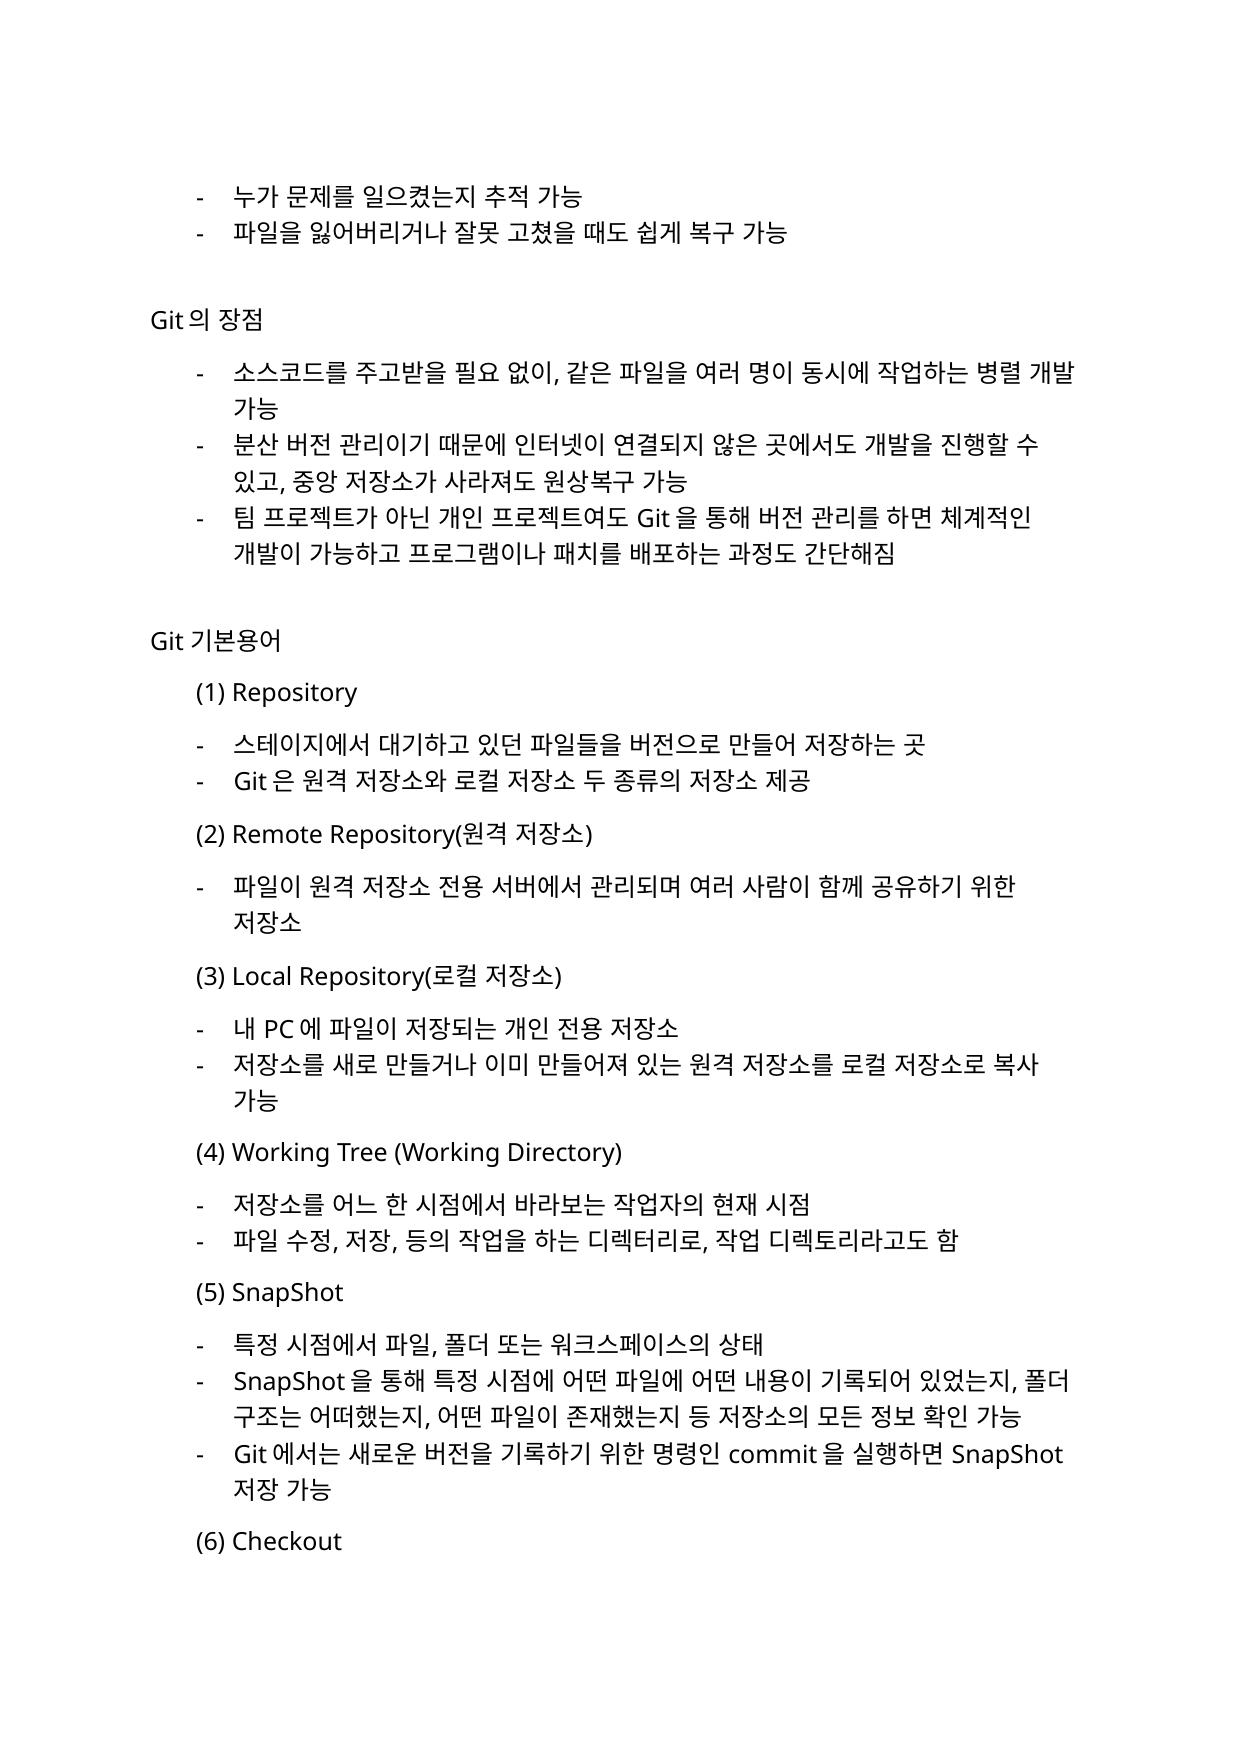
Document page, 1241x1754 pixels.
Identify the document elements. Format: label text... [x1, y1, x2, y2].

list 내 PC에 파일이 저장되는 개인 전용 저장소 [196, 1009, 1090, 1046]
list Git은 원격 저장소와 로컬 저장소 두 종류의 저장소 제공 [196, 761, 1090, 798]
list 파일이 원격 저장소 전용 서버에서 관리되며 여러 사람이 함께 공유하기 위한 저장소 [196, 867, 1090, 940]
list 팀 프로젝트가 아닌 개인 프로젝트여도 Git을 통해 버전 관리를 하면 체계적인 개발이 가능하고 프로그램이나 패치를 배포하는 과정도 간단해짐 [196, 498, 1090, 571]
text (2) Remote Repository(원격 저장소) [150, 814, 1090, 851]
text (5) SnapShot [150, 1275, 1090, 1309]
list 소스코드를 주고받을 필요 없이, 같은 파일을 여러 명이 동시에 작업하는 병렬 개발 가능 [196, 353, 1090, 426]
list 분산 버전 관리이기 때문에 인터넷이 연결되지 않은 곳에서도 개발을 진행할 수 있고, 중앙 저장소가 사라져도 원상복구 가능 [196, 426, 1090, 498]
list 특정 시점에서 파일, 폴더 또는 워크스페이스의 상태 [196, 1325, 1090, 1362]
list 파일을 잃어버리거나 잘못 고쳤을 때도 쉽게 복구 가능 [196, 213, 1090, 250]
text (1) Repository [150, 674, 1090, 708]
text (3) Local Repository(로컬 저장소) [150, 956, 1090, 993]
list 누가 문제를 일으켰는지 추적 가능 [196, 177, 1090, 213]
list SnapShot을 통해 특정 시점에 어떤 파일에 어떤 내용이 기록되어 있었는지, 폴더 구조는 어떠했는지, 어떤 파일이 존재했는지 등 저장소의 모든 정보 확인 가능 [196, 1362, 1090, 1434]
text (6) Checkout [150, 1523, 1090, 1557]
list Git에서는 새로운 버전을 기록하기 위한 명령인 commit을 실행하면 SnapShot 저장 가능 [196, 1434, 1090, 1507]
list 파일 수정, 저장, 등의 작업을 하는 디렉터리로, 작업 디렉토리라고도 함 [196, 1222, 1090, 1258]
list 저장소를 새로 만들거나 이미 만들어져 있는 원격 저장소를 로컬 저장소로 복사 가능 [196, 1046, 1090, 1118]
text (4) Working Tree (Working Directory) [150, 1135, 1090, 1169]
list 스테이지에서 대기하고 있던 파일들을 버전으로 만들어 저장하는 곳 [196, 725, 1090, 761]
text Git의 장점 [150, 300, 1090, 337]
list 저장소를 어느 한 시점에서 바라보는 작업자의 현재 시점 [196, 1186, 1090, 1222]
text Git 기본용어 [150, 622, 1090, 658]
